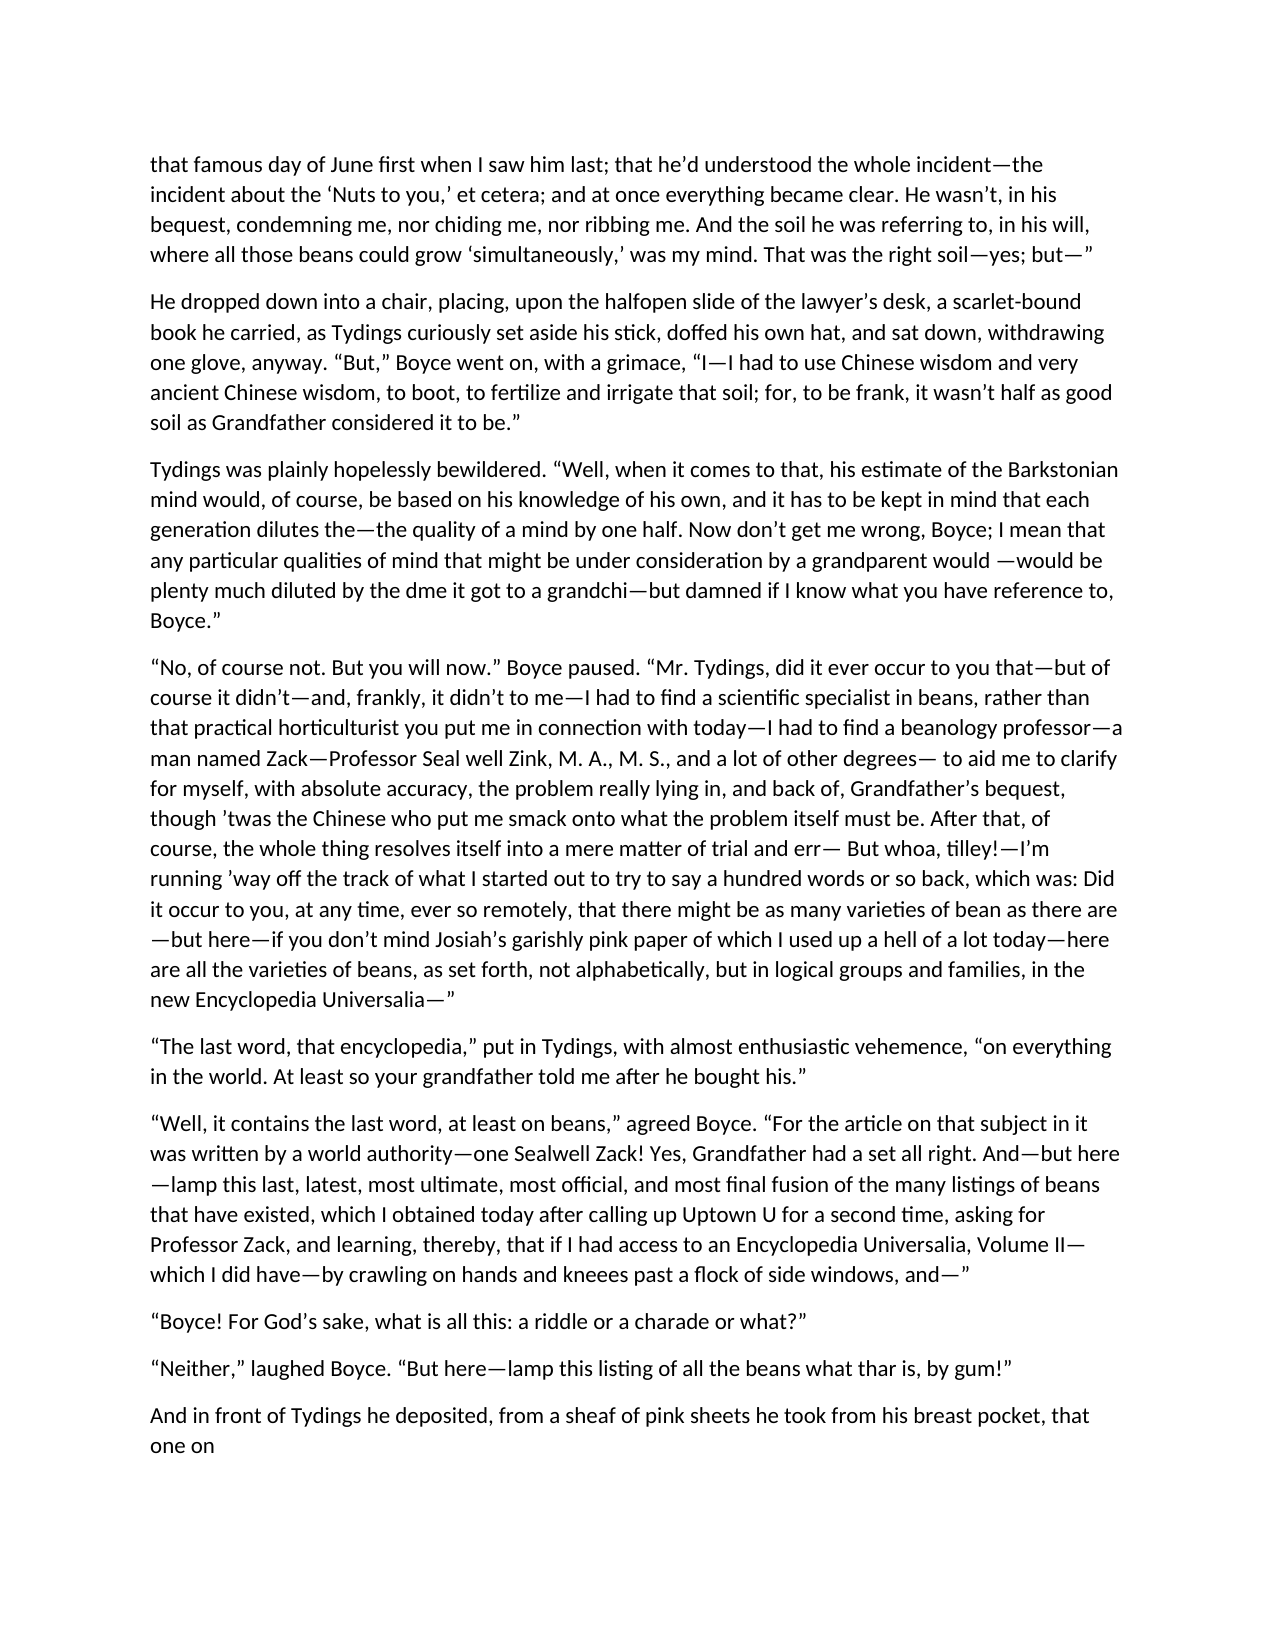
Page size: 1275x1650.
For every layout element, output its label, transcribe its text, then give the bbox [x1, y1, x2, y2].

text He dropped down into a chair, placing, upon the halfopen slide of the lawyer’s desk, a scarlet-bound book he carried, as Tydings curiously set aside his stick, doffed his own hat, and sat down, withdrawing one glove, anyway. “But,” Boyce went on, with a grimace, “I—I had to use Chinese wisdom and very ancient Chinese wisdom, to boot, to fertilize and irrigate that soil; for, to be frank, it wasn’t half as good soil as Grandfather considered it to be.” [150, 287, 1125, 436]
text “No, of course not. But you will now.” Boyce paused. “Mr. Tydings, did it ever occur to you that—but of course it didn’t—and, frankly, it didn’t to me—I had to find a scientific specialist in beans, rather than that practical horticulturist you put me in connection with today—I had to find a beanology professor—a man named Zack—Professor Seal well Zink, M. A., M. S., and a lot of other degrees— to aid me to clarify for myself, with absolute accuracy, the problem really lying in, and back of, Grandfather’s bequest, though ’twas the Chinese who put me smack onto what the problem itself must be. After that, of course, the whole thing resolves itself into a mere matter of trial and err— But whoa, tilley!—I’m running ’way off the track of what I started out to try to say a hundred words or so back, which was: Did it occur to you, at any time, ever so remotely, that there might be as many varieties of bean as there are—but here—if you don’t mind Josiah’s garishly pink paper of which I used up a hell of a lot today—here are all the varieties of beans, as set forth, not alphabetically, but in logical groups and families, in the new Encyclopedia Universalia—” [150, 653, 1125, 1013]
text “The last word, that encyclopedia,” put in Tydings, with almost enthusiastic vehemence, “on everything in the world. At least so your grandfather told me after he bought his.” [150, 1032, 1125, 1091]
text “Neither,” laughed Boyce. “But here—lamp this listing of all the beans what thar is, by gum!” [150, 1354, 1125, 1382]
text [150, 150, 1125, 269]
text “Boyce! For God’s sake, what is all this: a riddle or a charade or what?” [150, 1307, 1125, 1335]
text “Well, it contains the last word, at least on beans,” agreed Boyce. “For the article on that subject in it was written by a world authority—one Sealwell Zack! Yes, Grandfather had a set all right. And—but here—lamp this last, latest, most ultimate, most official, and most final fusion of the many listings of beans that have existed, which I obtained today after calling up Uptown U for a second time, asking for Professor Zack, and learning, thereby, that if I had access to an Encyclopedia Universalia, Volume II—which I did have—by crawling on hands and kneees past a flock of side windows, and—” [150, 1109, 1125, 1288]
text Tydings was plainly hopelessly bewildered. “Well, when it comes to that, his estimate of the Barkstonian mind would, of course, be based on his knowledge of his own, and it has to be kept in mind that each generation dilutes the—the quality of a mind by one half. Now don’t get me wrong, Boyce; I mean that any particular qualities of mind that might be under consideration by a grandparent would —would be plenty much diluted by the dme it got to a grandchi—but damned if I know what you have reference to, Boyce.” [150, 455, 1125, 634]
text And in front of Tydings he deposited, from a sheaf of pink sheets he took from his breast pocket, that one on [150, 1401, 1125, 1459]
